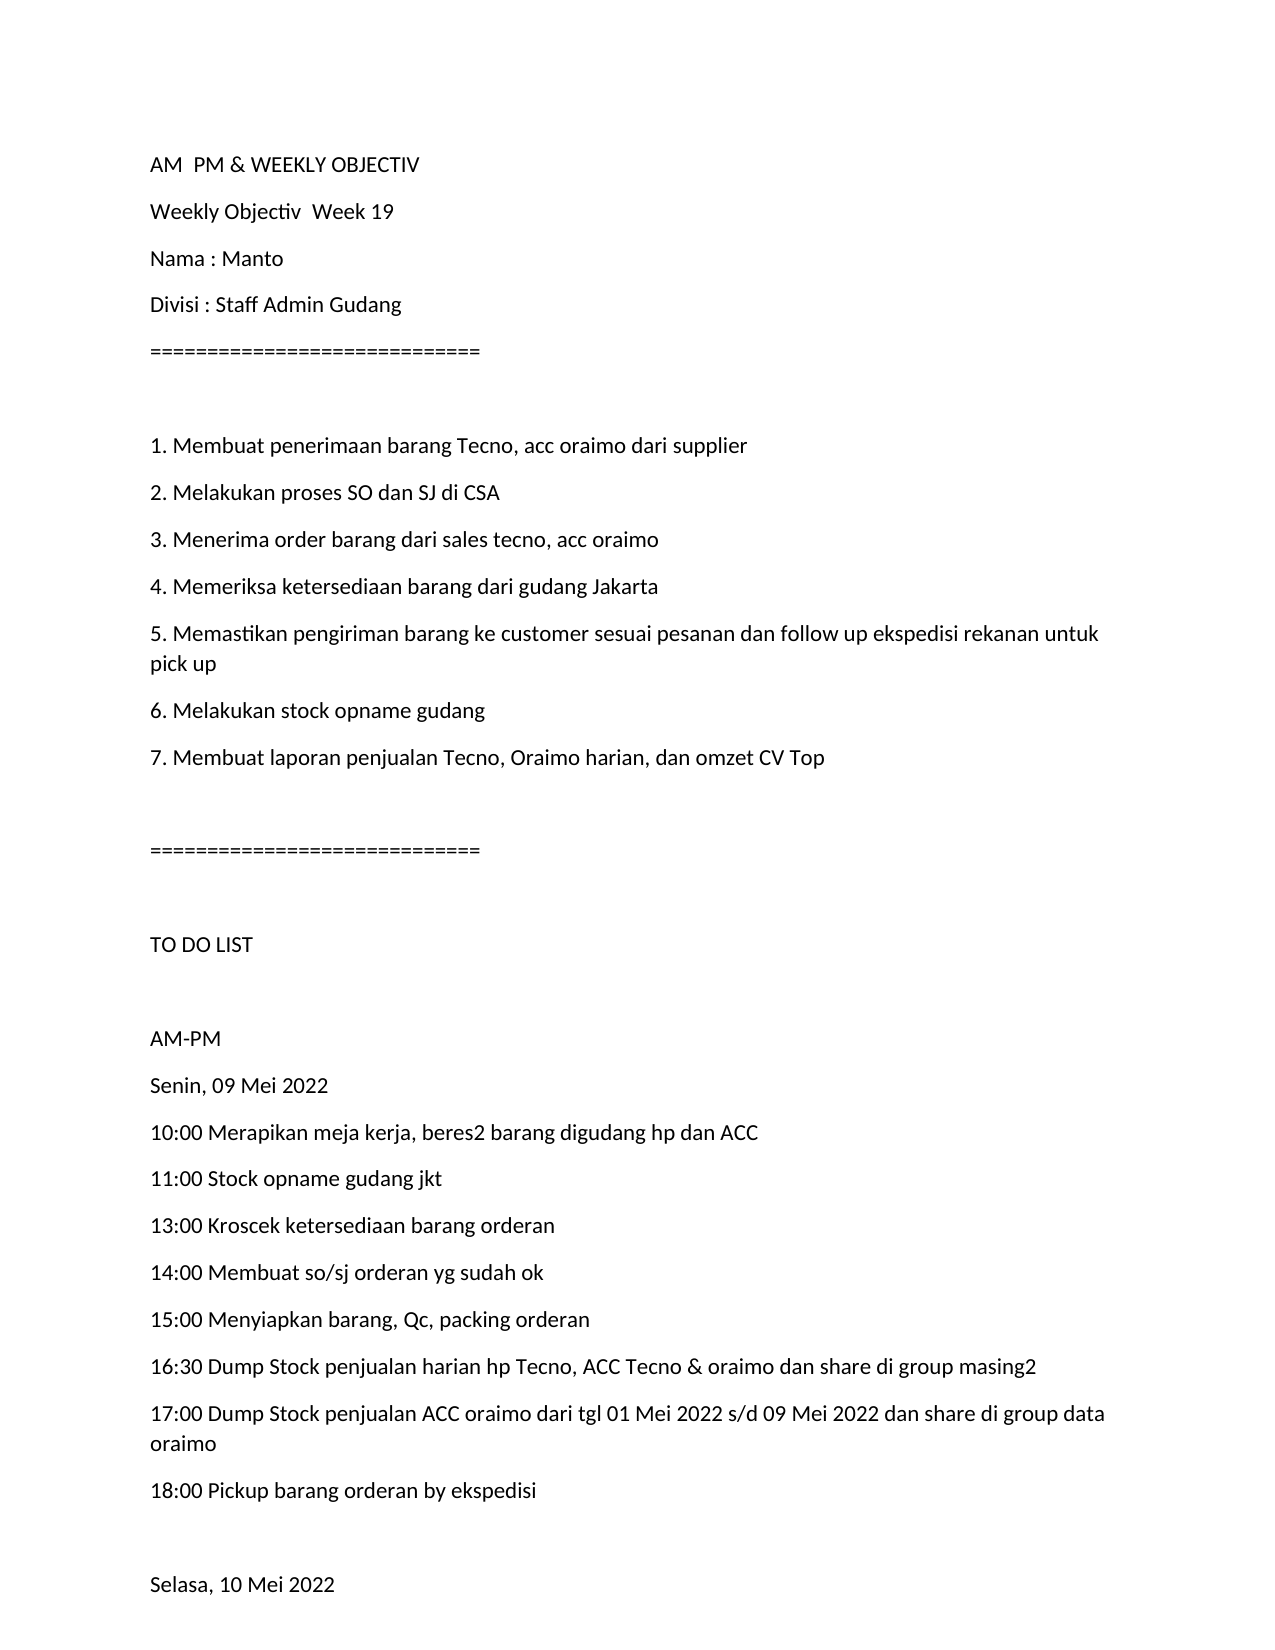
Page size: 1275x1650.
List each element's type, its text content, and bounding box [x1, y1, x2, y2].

text 4. Memeriksa ketersediaan barang dari gudang Jakarta [150, 572, 1125, 600]
text AM PM & WEEKLY OBJECTIV [150, 150, 1125, 178]
text 11:00 Stock opname gudang jkt [150, 1164, 1125, 1193]
text Senin, 09 Mei 2022 [150, 1071, 1125, 1099]
text Selasa, 10 Mei 2022 [150, 1570, 1125, 1598]
text 6. Melakukan stock opname gudang [150, 696, 1125, 724]
text TO DO LIST [150, 930, 1125, 958]
text Divisi : Staff Admin Gudang [150, 291, 1125, 319]
text ============================= [150, 836, 1125, 864]
text ============================= [150, 337, 1125, 366]
text 16:30 Dump Stock penjualan harian hp Tecno, ACC Tecno & oraimo dan share di group masing2 [150, 1352, 1125, 1380]
text Nama : Manto [150, 244, 1125, 272]
text AM-PM [150, 1024, 1125, 1052]
text 15:00 Menyiapkan barang, Qc, packing orderan [150, 1305, 1125, 1333]
text Weekly Objectiv Week 19 [150, 197, 1125, 225]
text 1. Membuat penerimaan barang Tecno, acc oraimo dari supplier [150, 431, 1125, 459]
text 14:00 Membuat so/sj orderan yg sudah ok [150, 1258, 1125, 1286]
text 13:00 Kroscek ketersediaan barang orderan [150, 1211, 1125, 1239]
text 3. Menerima order barang dari sales tecno, acc oraimo [150, 525, 1125, 553]
text 7. Membuat laporan penjualan Tecno, Oraimo harian, dan omzet CV Top [150, 743, 1125, 771]
text 2. Melakukan proses SO dan SJ di CSA [150, 478, 1125, 506]
text 10:00 Merapikan meja kerja, beres2 barang digudang hp dan ACC [150, 1118, 1125, 1146]
text 5. Memastikan pengiriman barang ke customer sesuai pesanan dan follow up ekspedisi rekanan untuk pick up [150, 619, 1125, 677]
text 17:00 Dump Stock penjualan ACC oraimo dari tgl 01 Mei 2022 s/d 09 Mei 2022 dan share di group data oraimo [150, 1399, 1125, 1457]
text 18:00 Pickup barang orderan by ekspedisi [150, 1476, 1125, 1504]
